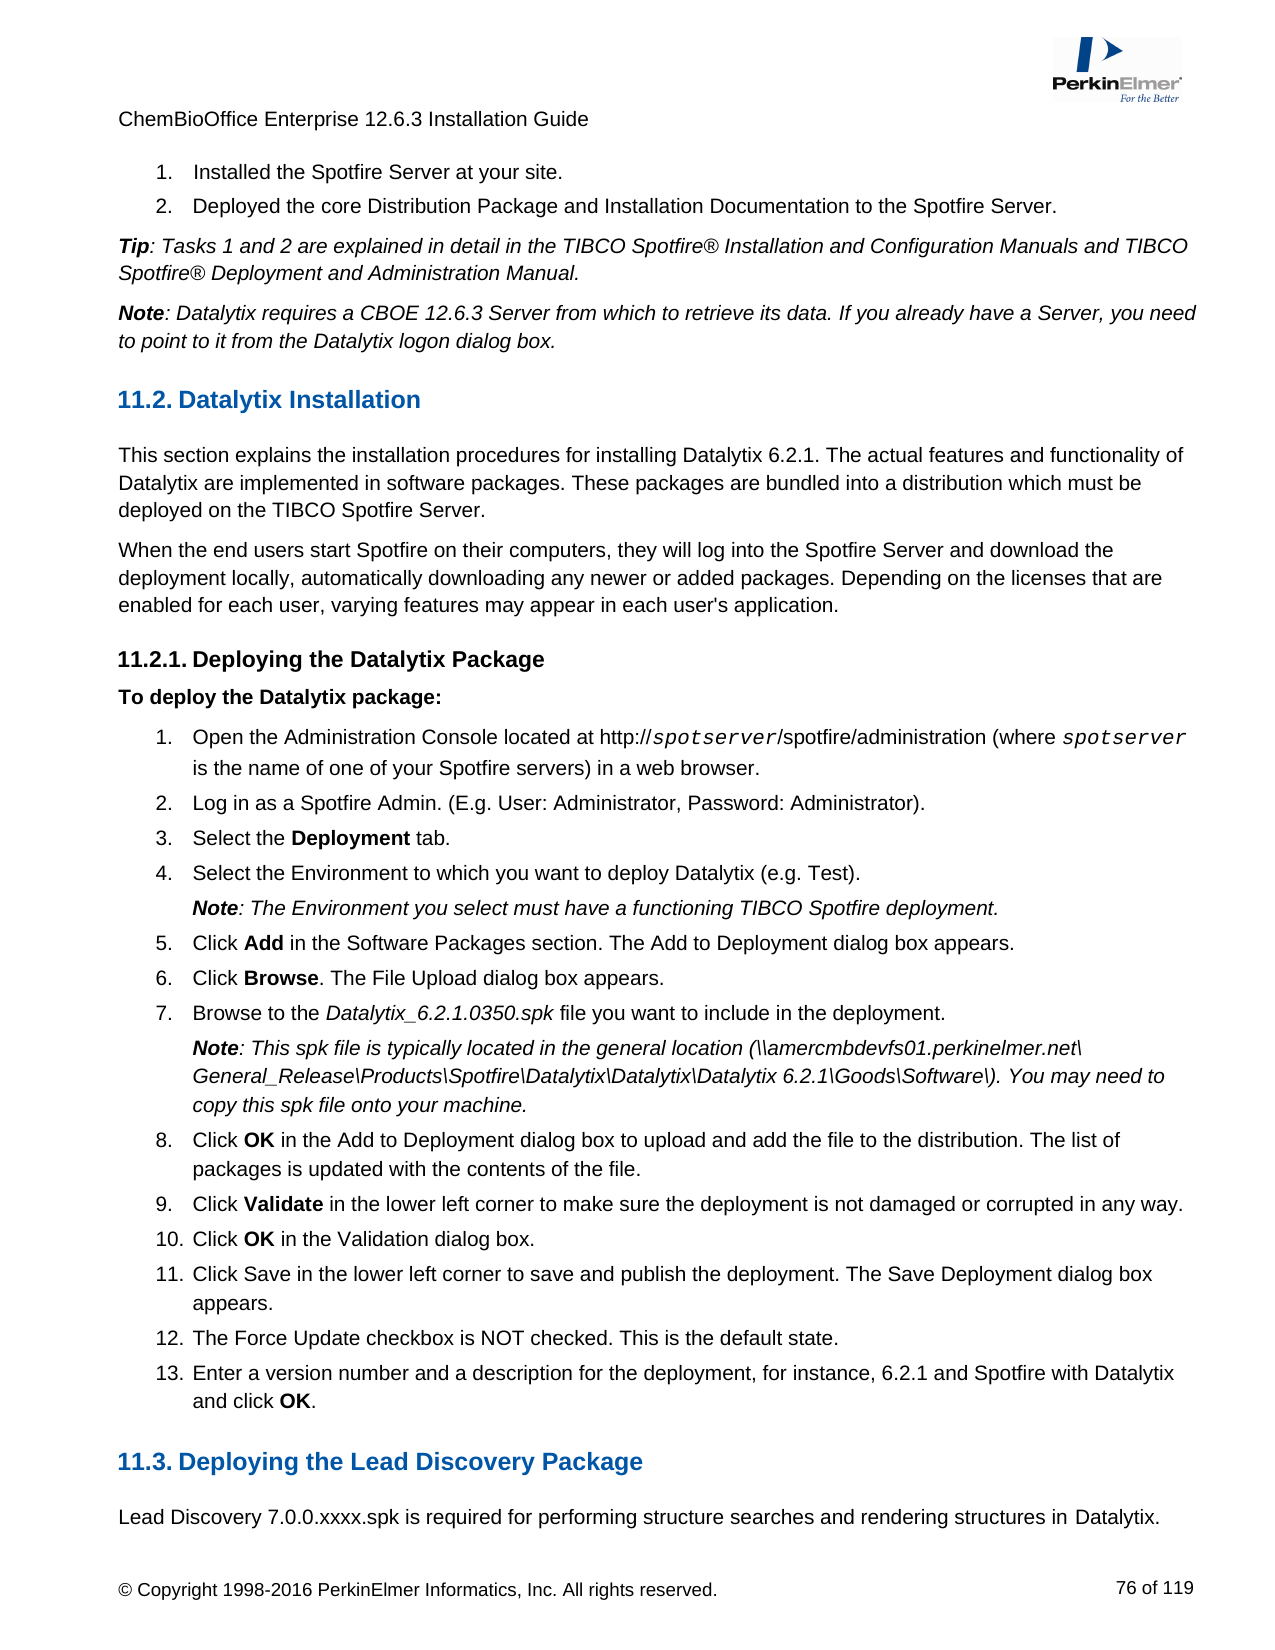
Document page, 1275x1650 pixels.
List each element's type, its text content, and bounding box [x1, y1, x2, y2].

list Installed the Spotfire Server at your site. [156, 160, 1204, 184]
list Deployed the core Distribution Package and Installation Documentation to the Spotfire Server. [155, 194, 1204, 218]
subtitle Datalytix Installation [117, 385, 1204, 414]
text Note: Datalytix requires a CBOE 12.6.3 Server from which to retrieve its data. If you already have a Server, you need to point to it from the Datalytix logon dialog box. [118, 301, 1204, 353]
list Enter a version number and a description for the deployment, for instance, 6.2.1 and Spotfire with Datalytix and click OK. [155, 1360, 1204, 1413]
list Select the Deployment tab. [155, 825, 1204, 849]
list Click OK in the Add to Deployment dialog box to upload and add the file to the distribution. The list of packages is updated with the contents of the file. [155, 1128, 1204, 1181]
list Click Add in the Software Packages section. The Add to Deployment dialog box appears. [155, 930, 1204, 954]
list Log in as a Spotfire Admin. (E.g. User: Administrator, Password: Administrator). [155, 790, 1204, 814]
list Select the Environment to which you want to deploy Datalytix (e.g. Test). [155, 860, 1204, 884]
text Note: This spk file is typically located in the general location (\\amercmbdevfs01.perkinelmer.net\General_Release\Products\Spotfire\Datalytix\Datalytix\Datalytix 6.2.1\Goods\Software\). You may need to copy this spk file onto your machine. [192, 1035, 1204, 1117]
list Click Browse. The File Upload dialog box appears. [155, 965, 1204, 989]
list Click OK in the Validation dialog box. [155, 1227, 1204, 1251]
text When the end users start Spotfire on their computers, they will log into the Spotfire Server and download the deployment locally, automatically downloading any newer or added packages. Depending on the licenses that are enabled for each user, varying features may appear in each user's application. [118, 538, 1204, 617]
subtitle Deploying the Datalytix Package [117, 646, 1204, 672]
text Lead Discovery 7.0.0.xxxx.spk is required for performing structure searches and rendering structures in Datalytix. [118, 1505, 1204, 1529]
subtitle Deploying the Lead Discovery Package [117, 1447, 1204, 1476]
list The Force Update checkbox is NOT checked. This is the default state. [155, 1325, 1204, 1349]
text This section explains the installation procedures for installing Datalytix 6.2.1. The actual features and functionality of Datalytix are implemented in software packages. These packages are bundled into a distribution which must be deployed on the TIBCO Spotfire Server. [118, 443, 1204, 522]
picture [1053, 37, 1182, 102]
list Browse to the Datalytix_6.2.1.0350.spk file you want to include in the deployment. [155, 1000, 1204, 1024]
text To deploy the Datalytix package: [118, 685, 1204, 709]
text Note: The Environment you select must have a functioning TIBCO Spotfire deployment. [192, 895, 1204, 919]
list Open the Administration Console located at http://spotserver/spotfire/administration (where spotserver is the name of one of your Spotfire servers) in a web browser. [155, 725, 1204, 779]
list Click Save in the lower left corner to save and publish the deployment. The Save Deployment dialog box appears. [155, 1262, 1204, 1314]
list Click Validate in the lower left corner to make sure the deployment is not damaged or corrupted in any way. [155, 1192, 1204, 1216]
text Tip: Tasks 1 and 2 are explained in detail in the TIBCO Spotfire® Installation and Configuration Manuals and TIBCO Spotfire® Deployment and Administration Manual. [118, 234, 1204, 285]
